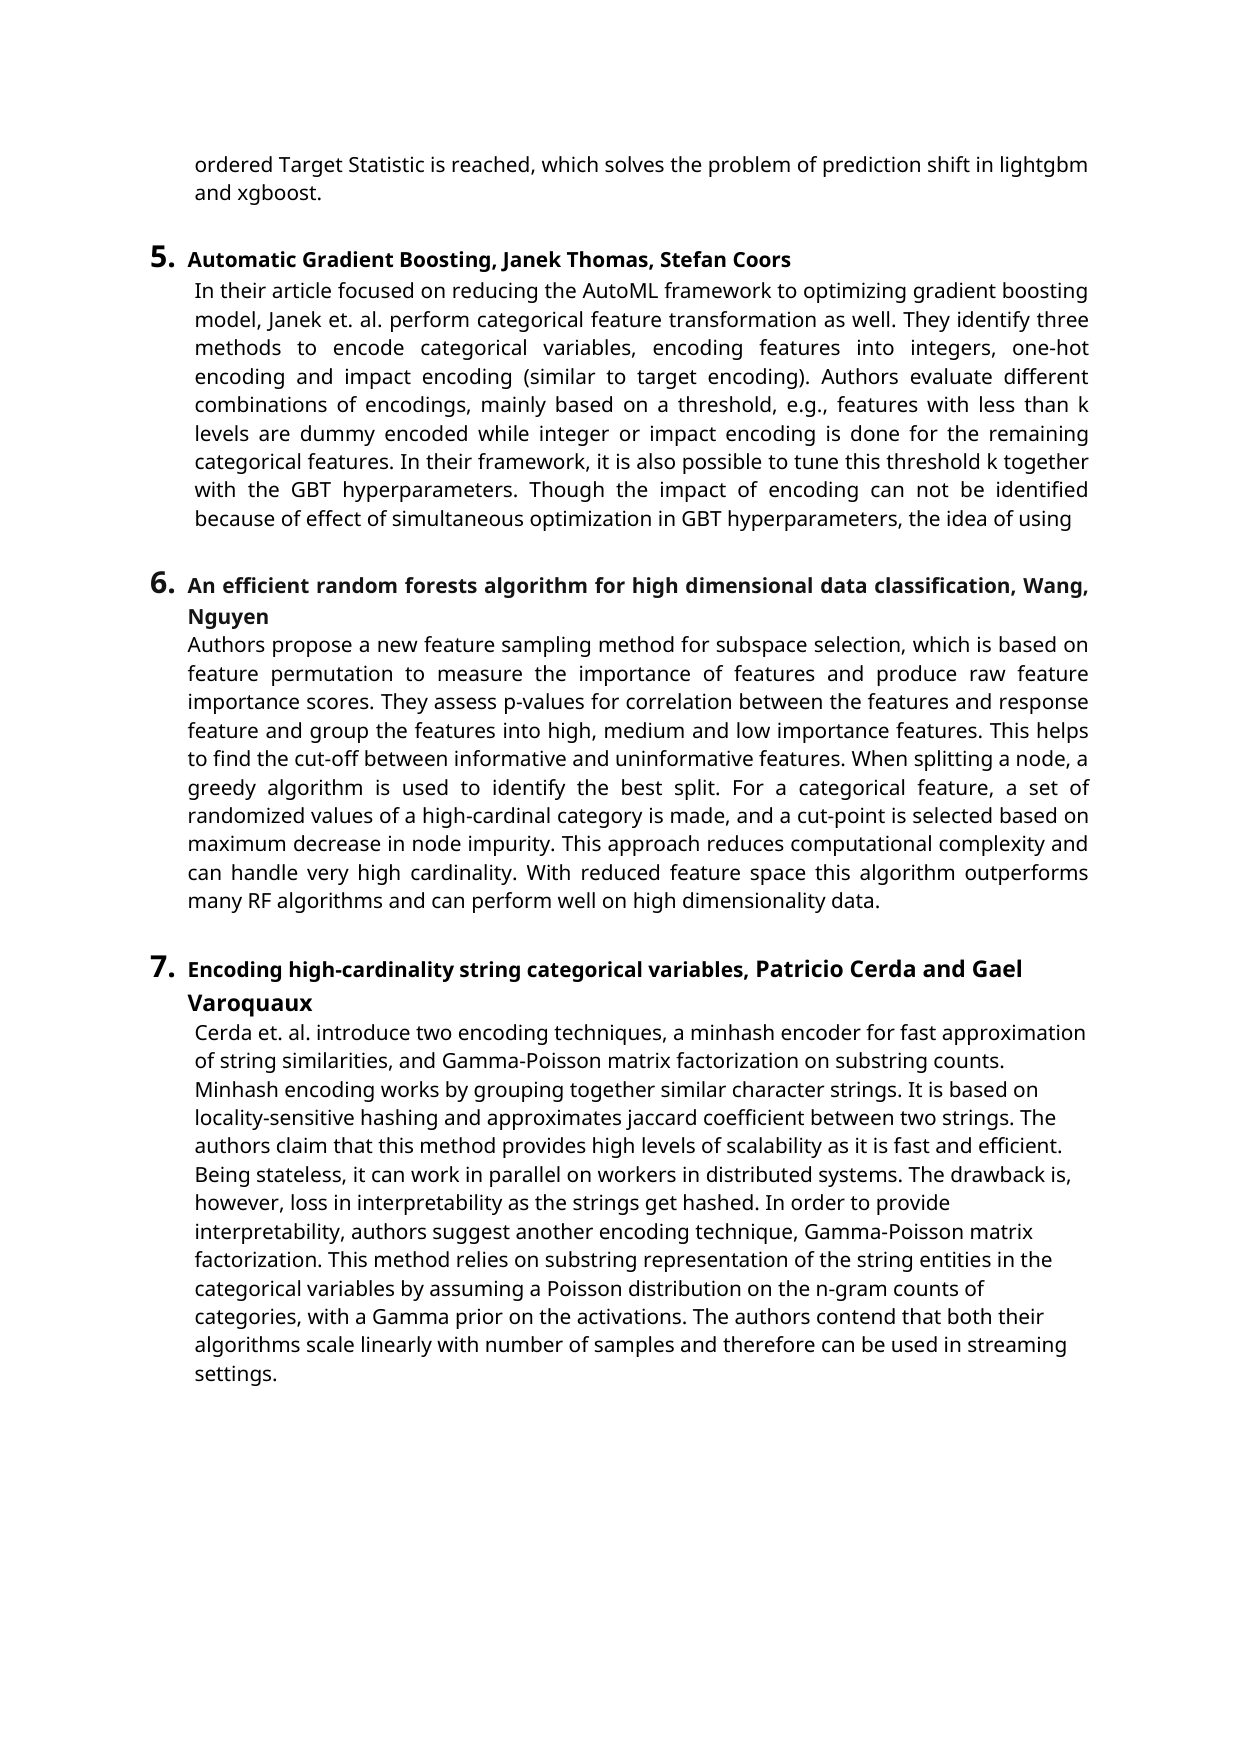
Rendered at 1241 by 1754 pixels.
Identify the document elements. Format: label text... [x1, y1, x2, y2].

list Authors propose a new feature sampling method for subspace selection, which is based on feature permutation to measure the importance of features and produce raw feature importance scores. They assess p-values for correlation between the features and response feature and group the features into high, medium and low importance features. This helps to find the cut-off between informative and uninformative features. When splitting a node, a greedy algorithm is used to identify the best split. For a categorical feature, a set of randomized values of a high-cardinal category is made, and a cut-point is selected based on maximum decrease in node impurity. This approach reduces computational complexity and can handle very high cardinality. With reduced feature space this algorithm outperforms many RF algorithms and can perform well on high dimensionality data. [187, 630, 1090, 915]
list An efficient random forests algorithm for high dimensional data classification, Wang, Nguyen [150, 561, 1090, 630]
list Encoding high-cardinality string categorical variables, Patricio Cerda and Gael Varoquaux [150, 945, 1090, 1018]
list Cerda et. al. introduce two encoding techniques, a minhash encoder for fast approximation of string similarities, and Gamma-Poisson matrix factorization on substring counts. Minhash encoding works by grouping together similar character strings. It is based on locality-sensitive hashing and approximates jaccard coefficient between two strings. The authors claim that this method provides high levels of scalability as it is fast and efficient. Being stateless, it can work in parallel on workers in distributed systems. The drawback is, however, loss in interpretability as the strings get hashed. In order to provide interpretability, authors suggest another encoding technique, Gamma-Poisson matrix factorization. This method relies on substring representation of the string entities in the categorical variables by assuming a Poisson distribution on the n-gram counts of categories, with a Gamma prior on the activations. The authors contend that both their algorithms scale linearly with number of samples and therefore can be used in streaming settings. [194, 1018, 1090, 1387]
list In their article focused on reducing the AutoML framework to optimizing gradient boosting model, Janek et. al. perform categorical feature transformation as well. They identify three methods to encode categorical variables, encoding features into integers, one-hot encoding and impact encoding (similar to target encoding). Authors evaluate different combinations of encodings, mainly based on a threshold, e.g., features with less than k levels are dummy encoded while integer or impact encoding is done for the remaining categorical features. In their framework, it is also possible to tune this threshold k together with the GBT hyperparameters. Though the impact of encoding can not be identified because of effect of simultaneous optimization in GBT hyperparameters, the idea of using [194, 276, 1090, 532]
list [194, 150, 1090, 207]
list Automatic Gradient Boosting, Janek Thomas, Stefan Coors [150, 235, 1090, 276]
